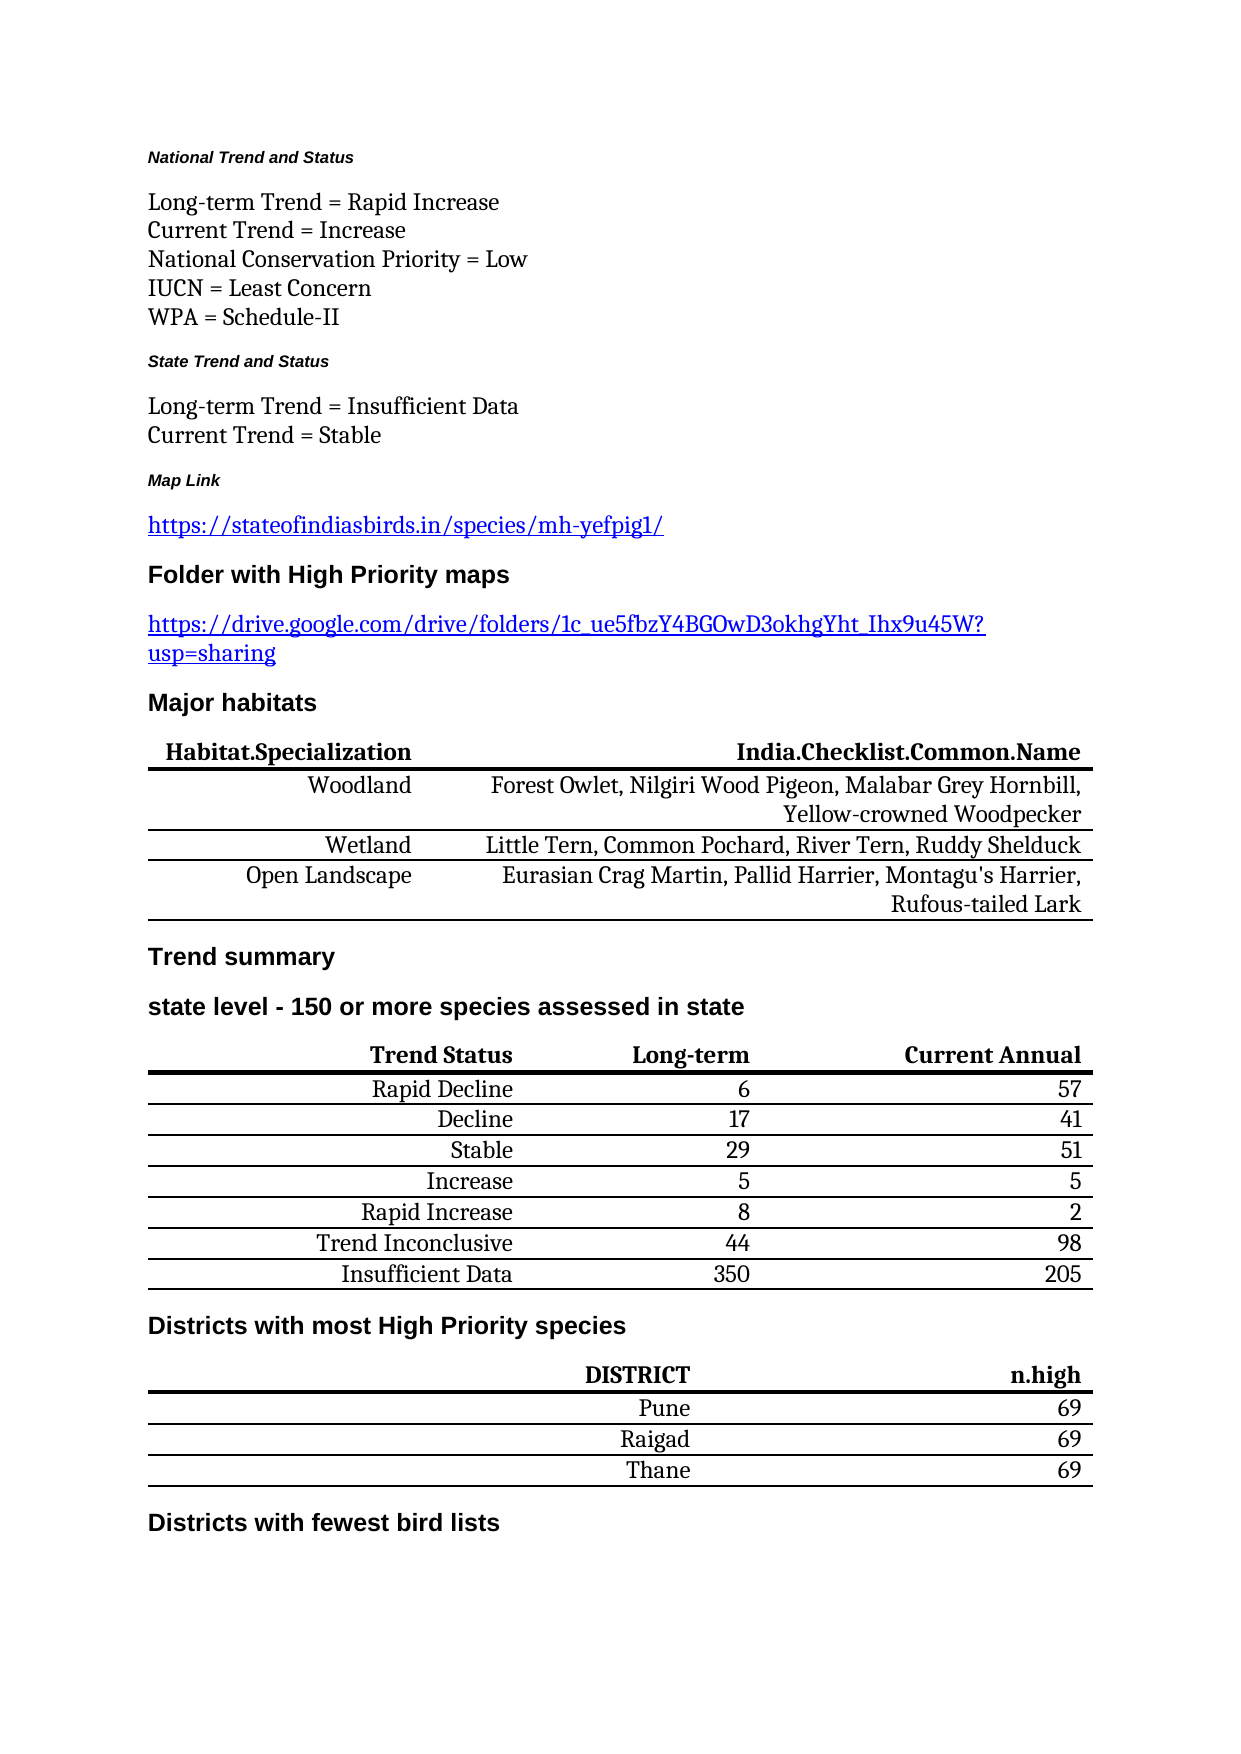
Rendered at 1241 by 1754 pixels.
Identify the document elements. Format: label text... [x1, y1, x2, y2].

text Districts with most High Priority species [148, 1311, 1093, 1340]
text https://drive.google.com/drive/folders/1c_ue5fbzY4BGOwD3okhgYht_Ihx9u45W?usp=sharing [148, 610, 1093, 667]
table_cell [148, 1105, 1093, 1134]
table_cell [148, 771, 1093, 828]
text State Trend and Status [148, 352, 1093, 371]
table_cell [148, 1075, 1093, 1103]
text Major habitats [148, 688, 1093, 717]
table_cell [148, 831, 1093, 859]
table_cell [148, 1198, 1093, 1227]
text Current Trend = Increase [148, 216, 1093, 245]
text Folder with High Priority maps [148, 560, 1093, 589]
text Long-term Trend = Rapid Increase [148, 188, 1093, 216]
text WPA = Schedule-II [148, 303, 1093, 331]
text National Trend and Status [148, 148, 1093, 167]
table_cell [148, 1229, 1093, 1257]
text Trend summary [148, 942, 1093, 971]
text IUCN = Least Concern [148, 274, 1093, 303]
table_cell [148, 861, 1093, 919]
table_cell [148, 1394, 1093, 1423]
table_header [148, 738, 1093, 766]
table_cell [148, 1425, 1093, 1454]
text Map Link [148, 471, 1093, 490]
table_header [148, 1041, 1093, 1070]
text National Conservation Priority = Low [148, 245, 1093, 274]
text state level - 150 or more species assessed in state [148, 991, 1093, 1020]
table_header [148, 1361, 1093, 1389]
text Long-term Trend = Insufficient Data [148, 392, 1093, 421]
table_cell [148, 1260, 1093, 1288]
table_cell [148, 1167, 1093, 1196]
text Districts with fewest bird lists [148, 1507, 1093, 1536]
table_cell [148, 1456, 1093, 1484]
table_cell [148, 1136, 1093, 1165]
text Current Trend = Stable [148, 421, 1093, 450]
text https://stateofindiasbirds.in/species/mh-yefpig1/ [148, 511, 1093, 539]
